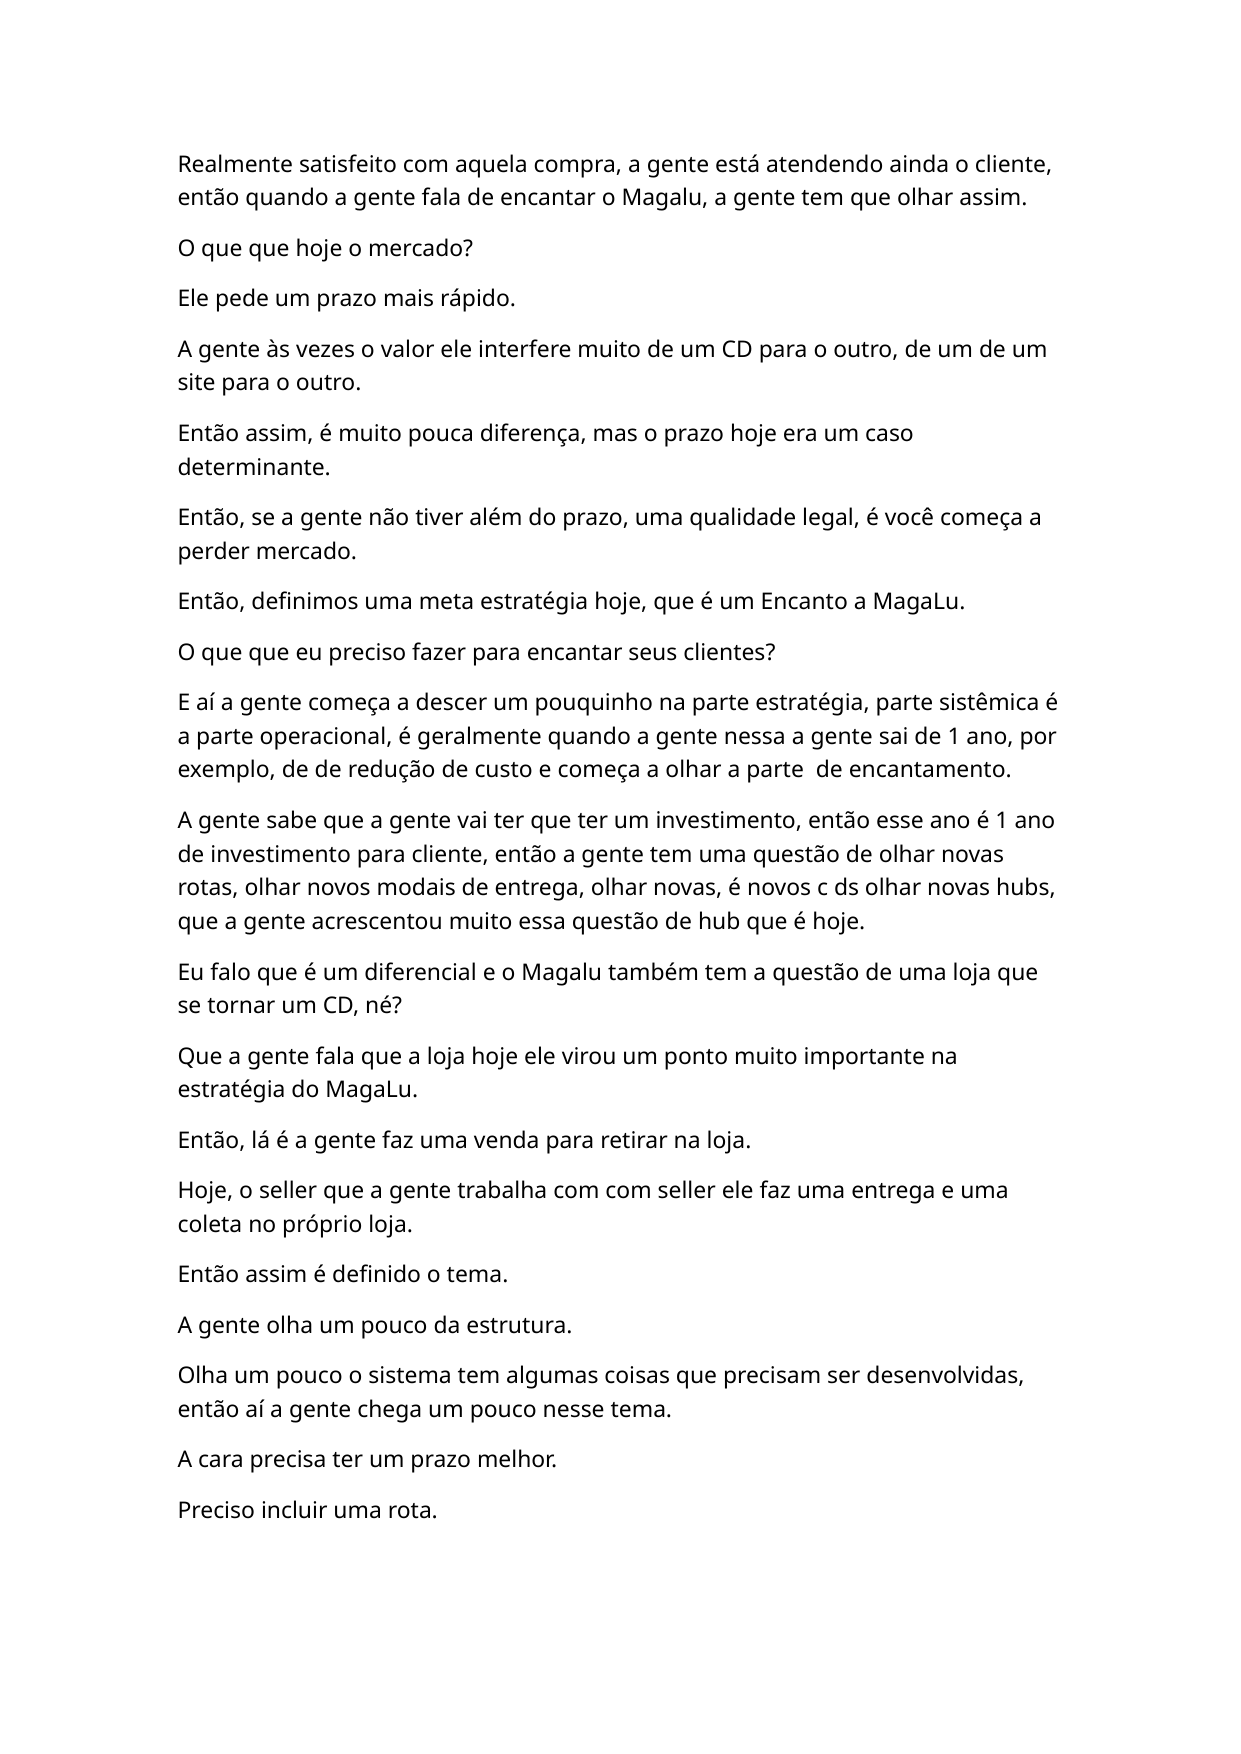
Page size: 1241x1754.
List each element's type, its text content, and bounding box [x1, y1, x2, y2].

text Realmente satisfeito com aquela compra, a gente está atendendo ainda o cliente, então quando a gente fala de encantar o Magalu, a gente tem que olhar assim. [177, 148, 1063, 213]
text Preciso incluir uma rota. [177, 1494, 1063, 1525]
text A gente às vezes o valor ele interfere muito de um CD para o outro, de um de um site para o outro. [177, 333, 1063, 398]
text O que que eu preciso fazer para encantar seus clientes? [177, 636, 1063, 667]
text Ele pede um prazo mais rápido. [177, 282, 1063, 313]
text Eu falo que é um diferencial e o Magalu também tem a questão de uma loja que se tornar um CD, né? [177, 956, 1063, 1021]
text E aí a gente começa a descer um pouquinho na parte estratégia, parte sistêmica é a parte operacional, é geralmente quando a gente nessa a gente sai de 1 ano, por exemplo, de de redução de custo e começa a olhar a parte de encantamento. [177, 686, 1063, 785]
text A cara precisa ter um prazo melhor. [177, 1443, 1063, 1475]
text Hoje, o seller que a gente trabalha com com seller ele faz uma entrega e uma coleta no próprio loja. [177, 1174, 1063, 1239]
text Então assim, é muito pouca diferença, mas o prazo hoje era um caso determinante. [177, 417, 1063, 482]
text Então, se a gente não tiver além do prazo, uma qualidade legal, é você começa a perder mercado. [177, 501, 1063, 566]
text A gente olha um pouco da estrutura. [177, 1309, 1063, 1340]
text Então, definimos uma meta estratégia hoje, que é um Encanto a MagaLu. [177, 585, 1063, 616]
text Então assim é definido o tema. [177, 1258, 1063, 1290]
text Olha um pouco o sistema tem algumas coisas que precisam ser desenvolvidas, então aí a gente chega um pouco nesse tema. [177, 1359, 1063, 1424]
text A gente sabe que a gente vai ter que ter um investimento, então esse ano é 1 ano de investimento para cliente, então a gente tem uma questão de olhar novas rotas, olhar novos modais de entrega, olhar novas, é novos c ds olhar novas hubs, que a gente acrescentou muito essa questão de hub que é hoje. [177, 804, 1063, 936]
text Que a gente fala que a loja hoje ele virou um ponto muito importante na estratégia do MagaLu. [177, 1040, 1063, 1105]
text O que que hoje o mercado? [177, 232, 1063, 263]
text Então, lá é a gente faz uma venda para retirar na loja. [177, 1124, 1063, 1155]
